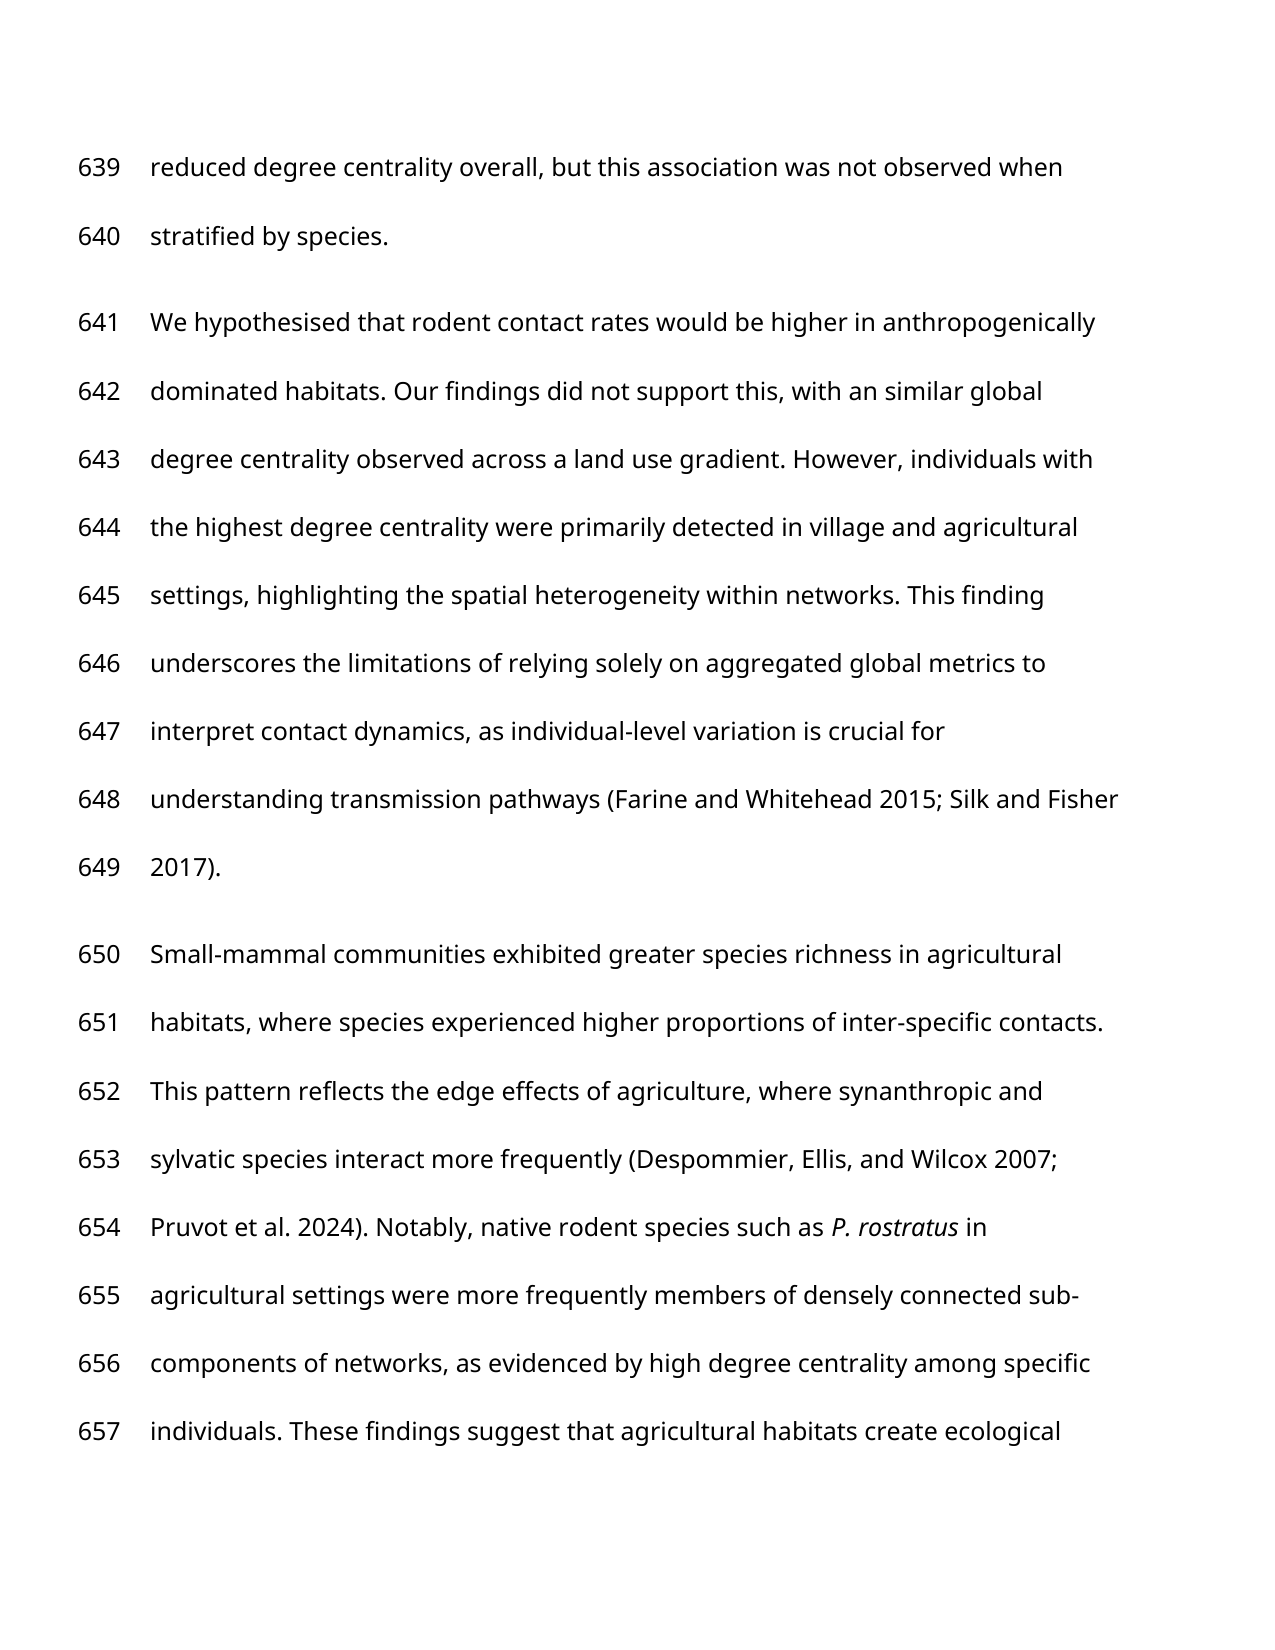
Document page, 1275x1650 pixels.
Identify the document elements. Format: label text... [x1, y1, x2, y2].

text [150, 150, 1125, 252]
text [150, 937, 1125, 1448]
text We hypothesised that rodent contact rates would be higher in anthropogenically dominated habitats. Our findings did not support this, with an similar global degree centrality observed across a land use gradient. However, individuals with the highest degree centrality were primarily detected in village and agricultural settings, highlighting the spatial heterogeneity within networks. This finding underscores the limitations of relying solely on aggregated global metrics to interpret contact dynamics, as individual-level variation is crucial for understanding transmission pathways (Farine and Whitehead 2015; Silk and Fisher 2017). [150, 305, 1125, 884]
